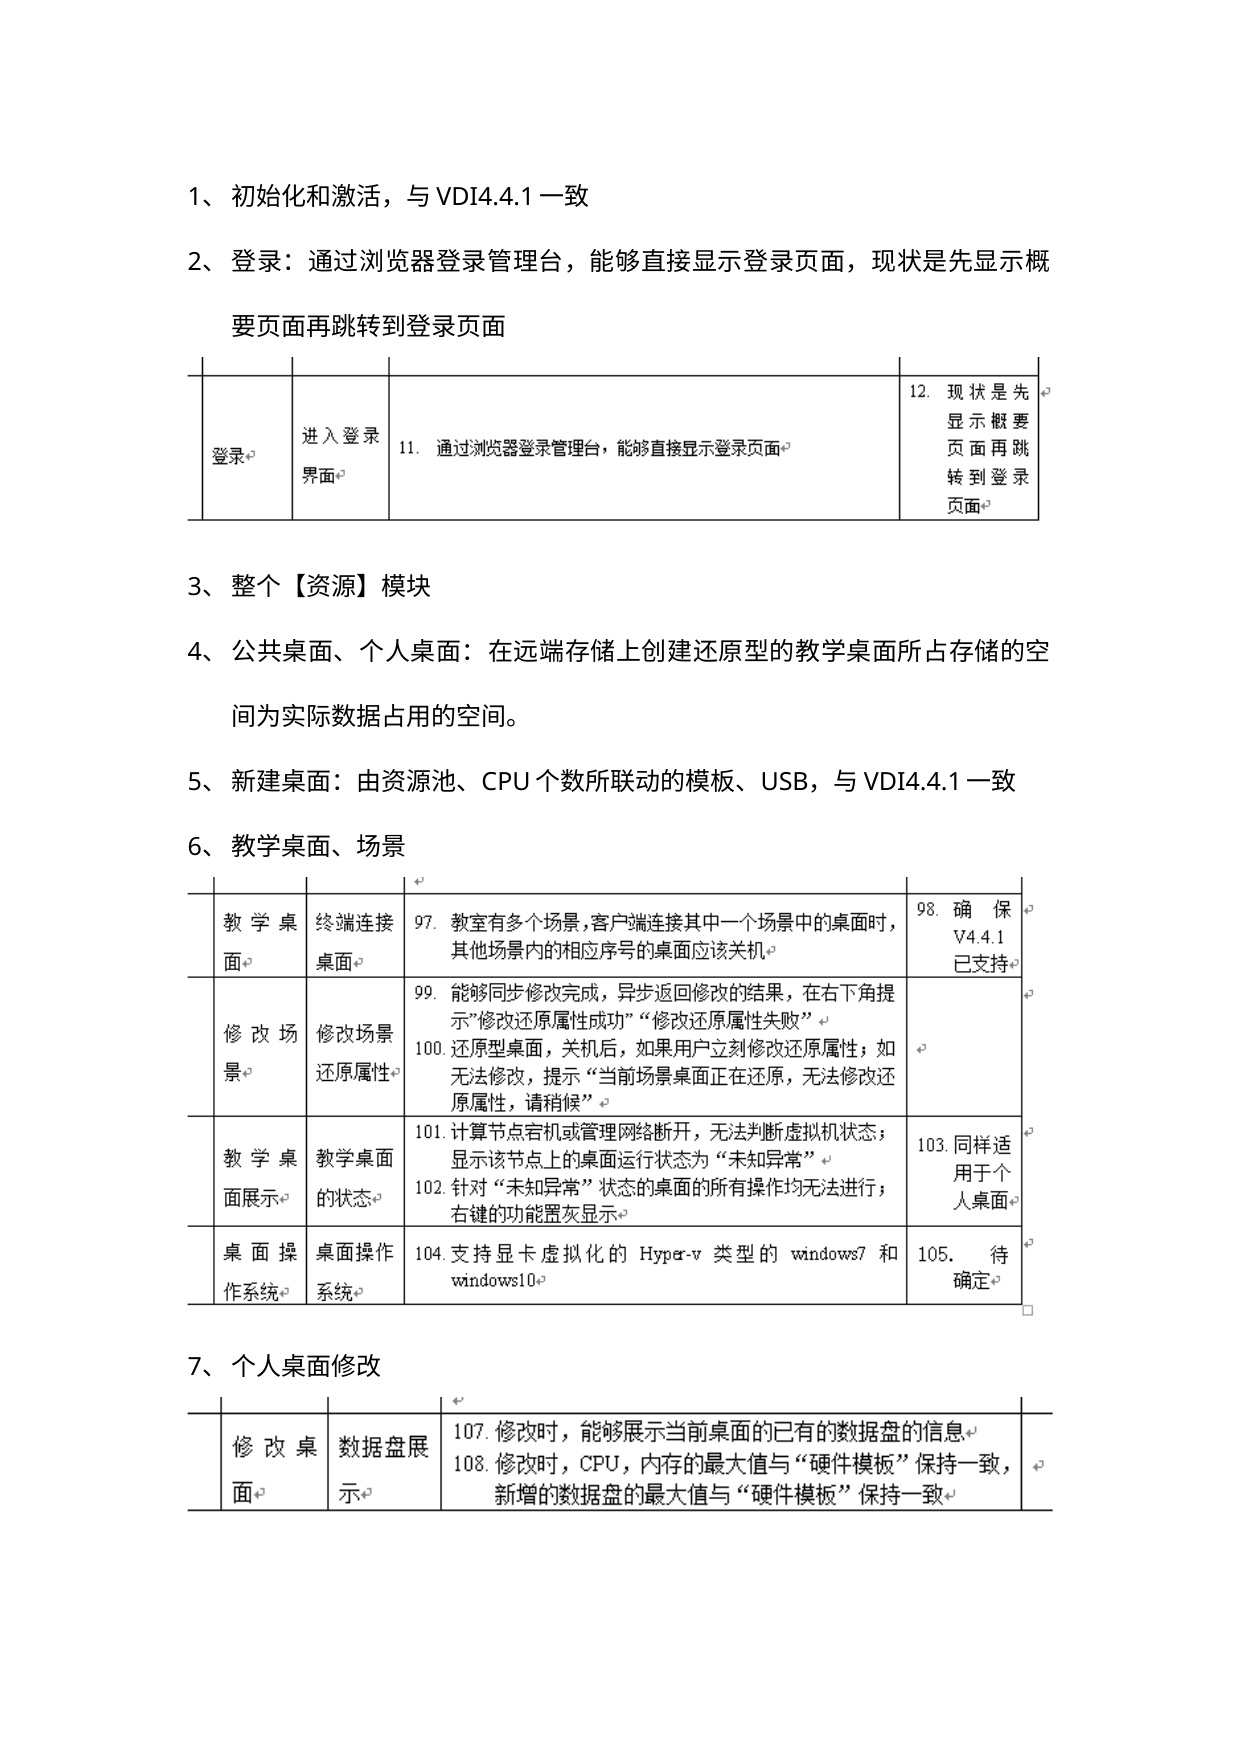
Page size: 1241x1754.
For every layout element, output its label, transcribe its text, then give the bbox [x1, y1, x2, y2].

list 个人桌面修改 [187, 1332, 1053, 1397]
list 初始化和激活，与VDI4.4.1一致 [187, 162, 1053, 227]
list 教学桌面、场景 [187, 812, 1053, 877]
list 整个【资源】模块 [187, 552, 1053, 617]
list 公共桌面、个人桌面：在远端存储上创建还原型的教学桌面所占存储的空间为实际数据占用的空间。 [187, 617, 1053, 747]
list 新建桌面：由资源池、CPU个数所联动的模板、USB，与VDI4.4.1一致 [187, 747, 1053, 812]
picture [187, 357, 1053, 536]
list 登录：通过浏览器登录管理台，能够直接显示登录页面，现状是先显示概要页面再跳转到登录页面 [187, 227, 1053, 357]
picture [187, 1397, 1053, 1559]
picture [187, 877, 1053, 1329]
